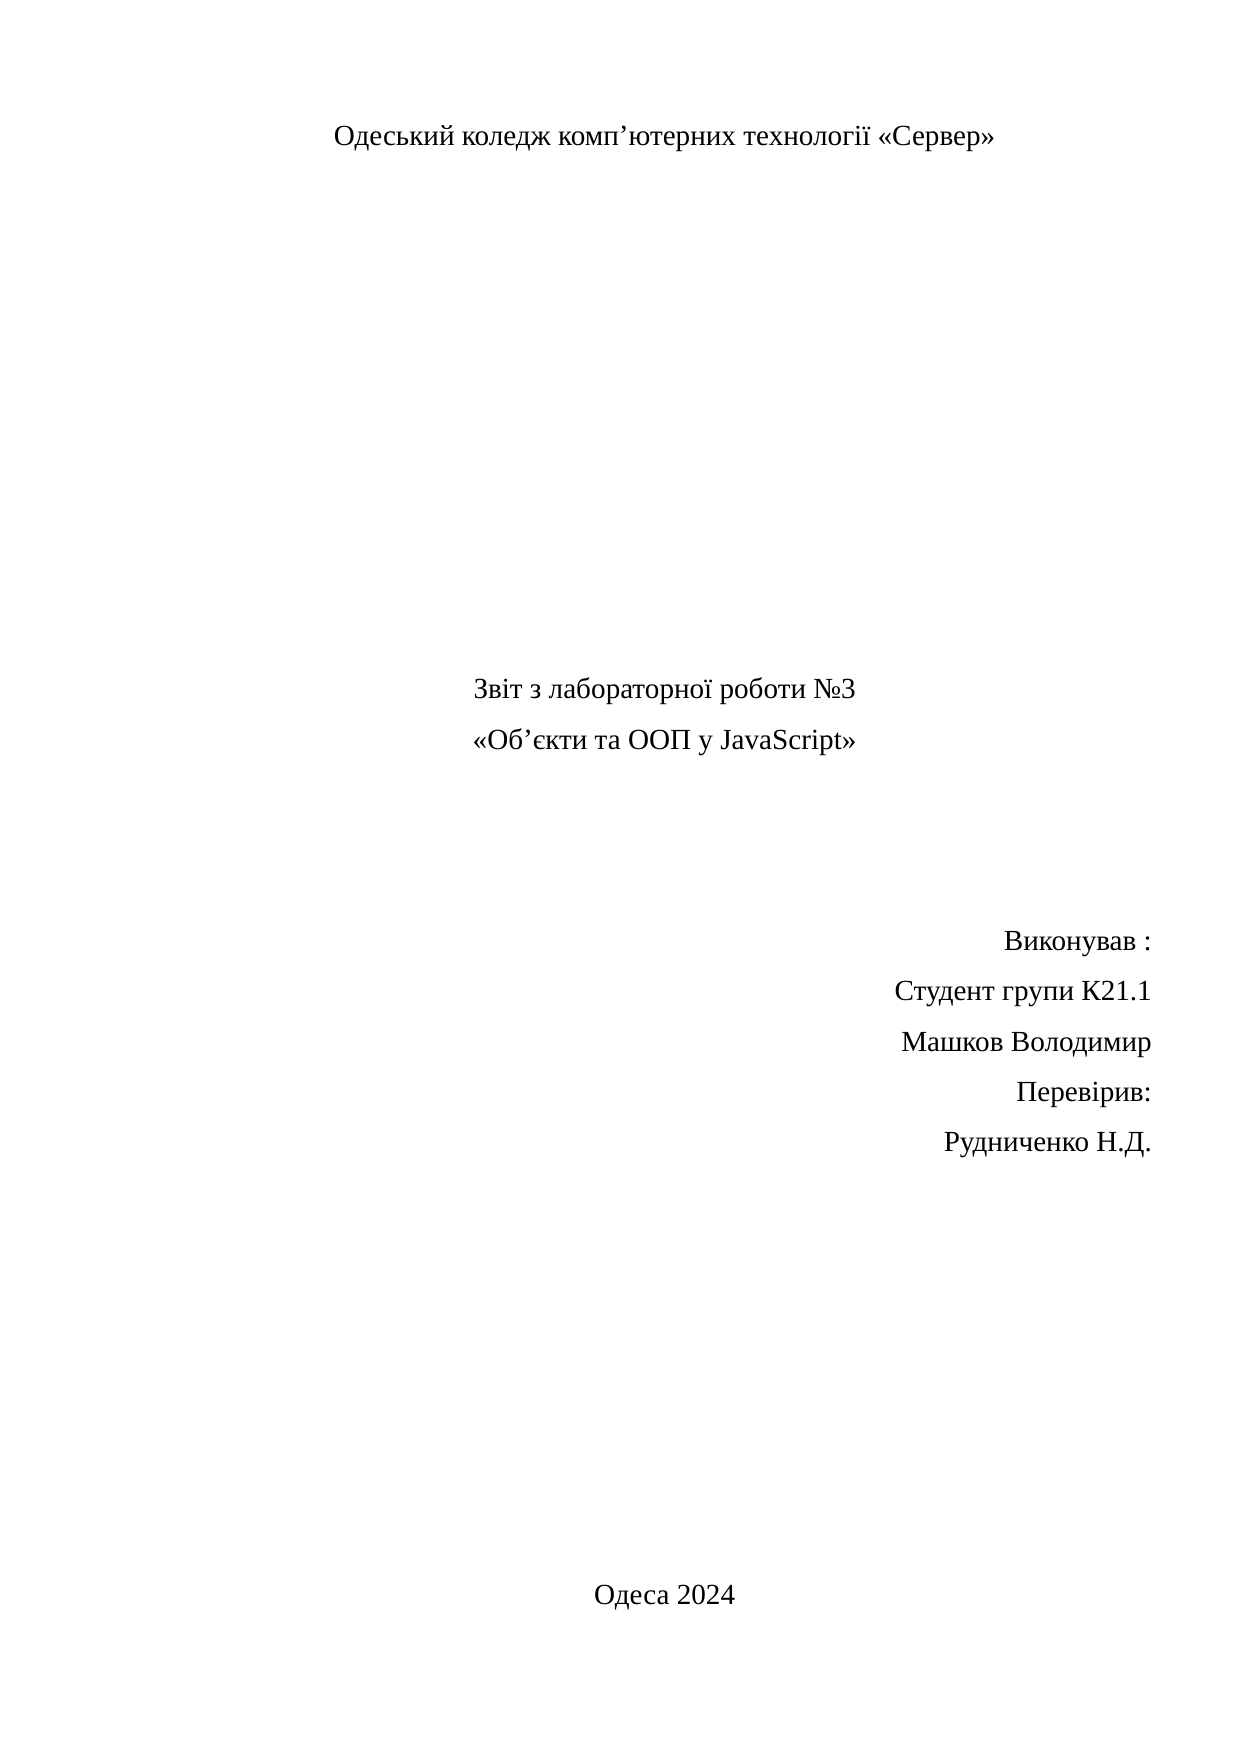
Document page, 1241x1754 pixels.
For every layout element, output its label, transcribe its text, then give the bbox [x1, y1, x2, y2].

text Одеський коледж комп’ютерних технології «Сервер» [177, 118, 1152, 152]
text Студент групи К21.1 [177, 973, 1152, 1007]
text Одеса 2024 [177, 1577, 1152, 1611]
text Звіт з лабораторної роботи №3 [177, 672, 1152, 705]
text Машков Володимир [177, 1024, 1152, 1057]
text «Об’єкти та ООП у JavaScript» [177, 722, 1152, 755]
text Перевірив: Рудниченко Н.Д. [177, 1074, 1152, 1158]
text Виконував : [177, 923, 1152, 957]
